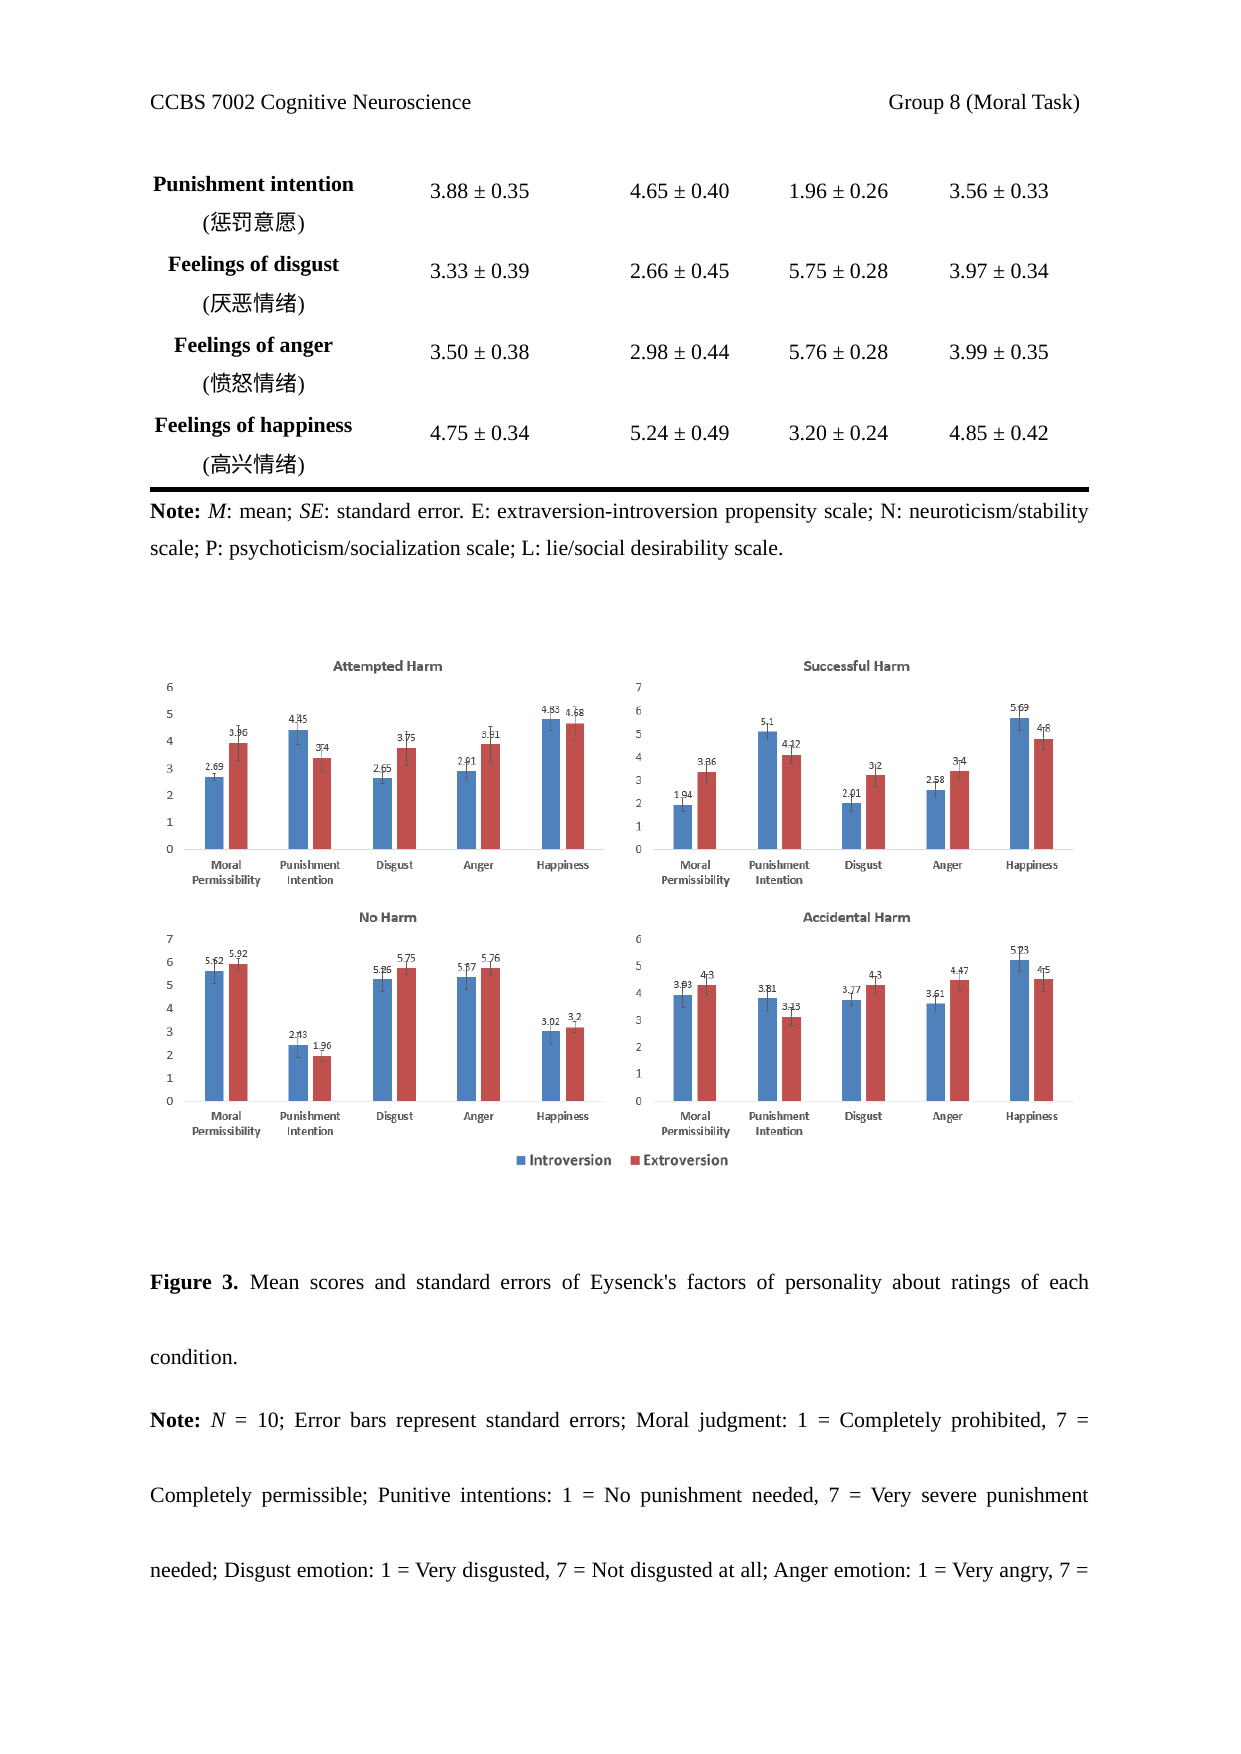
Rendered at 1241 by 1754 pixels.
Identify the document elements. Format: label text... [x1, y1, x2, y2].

text Figure 3. Mean scores and standard errors of Eysenck's factors of personality about ratings of each condition. [150, 1263, 1090, 1375]
table_cell Feelings of happiness (高兴情绪) [150, 406, 368, 487]
table_cell 3.50 ± 0.38 [368, 326, 591, 406]
table_cell 1.96 ± 0.26 [768, 165, 908, 245]
table_cell 3.56 ± 0.33 [909, 165, 1089, 245]
picture [158, 649, 1082, 1176]
table_cell 2.66 ± 0.45 [591, 245, 768, 326]
table_cell Feelings of disgust (厌恶情绪) [150, 245, 368, 326]
table_cell 3.33 ± 0.39 [368, 245, 591, 326]
table_cell 4.65 ± 0.40 [591, 165, 768, 245]
table_cell 3.88 ± 0.35 [368, 165, 591, 245]
table_cell 4.75 ± 0.34 [368, 406, 591, 487]
table_cell 3.99 ± 0.35 [909, 326, 1089, 406]
table_cell Punishment intention (惩罚意愿) [150, 165, 368, 245]
table_cell 3.20 ± 0.24 [768, 406, 908, 487]
table_cell Feelings of anger (愤怒情绪) [150, 326, 368, 406]
text Note: M: mean; SE: standard error. E: extraversion-introversion propensity scale; N: neuroticism/stability scale; P: psychoticism/socialization scale; L: lie/social desirability scale. [150, 492, 1090, 567]
table_cell 2.98 ± 0.44 [591, 326, 768, 406]
table_cell 4.85 ± 0.42 [909, 406, 1089, 487]
table_cell 5.75 ± 0.28 [768, 245, 908, 326]
table_cell 5.24 ± 0.49 [591, 406, 768, 487]
table_cell 5.76 ± 0.28 [768, 326, 908, 406]
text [150, 1401, 1090, 1588]
table_cell 3.97 ± 0.34 [909, 245, 1089, 326]
